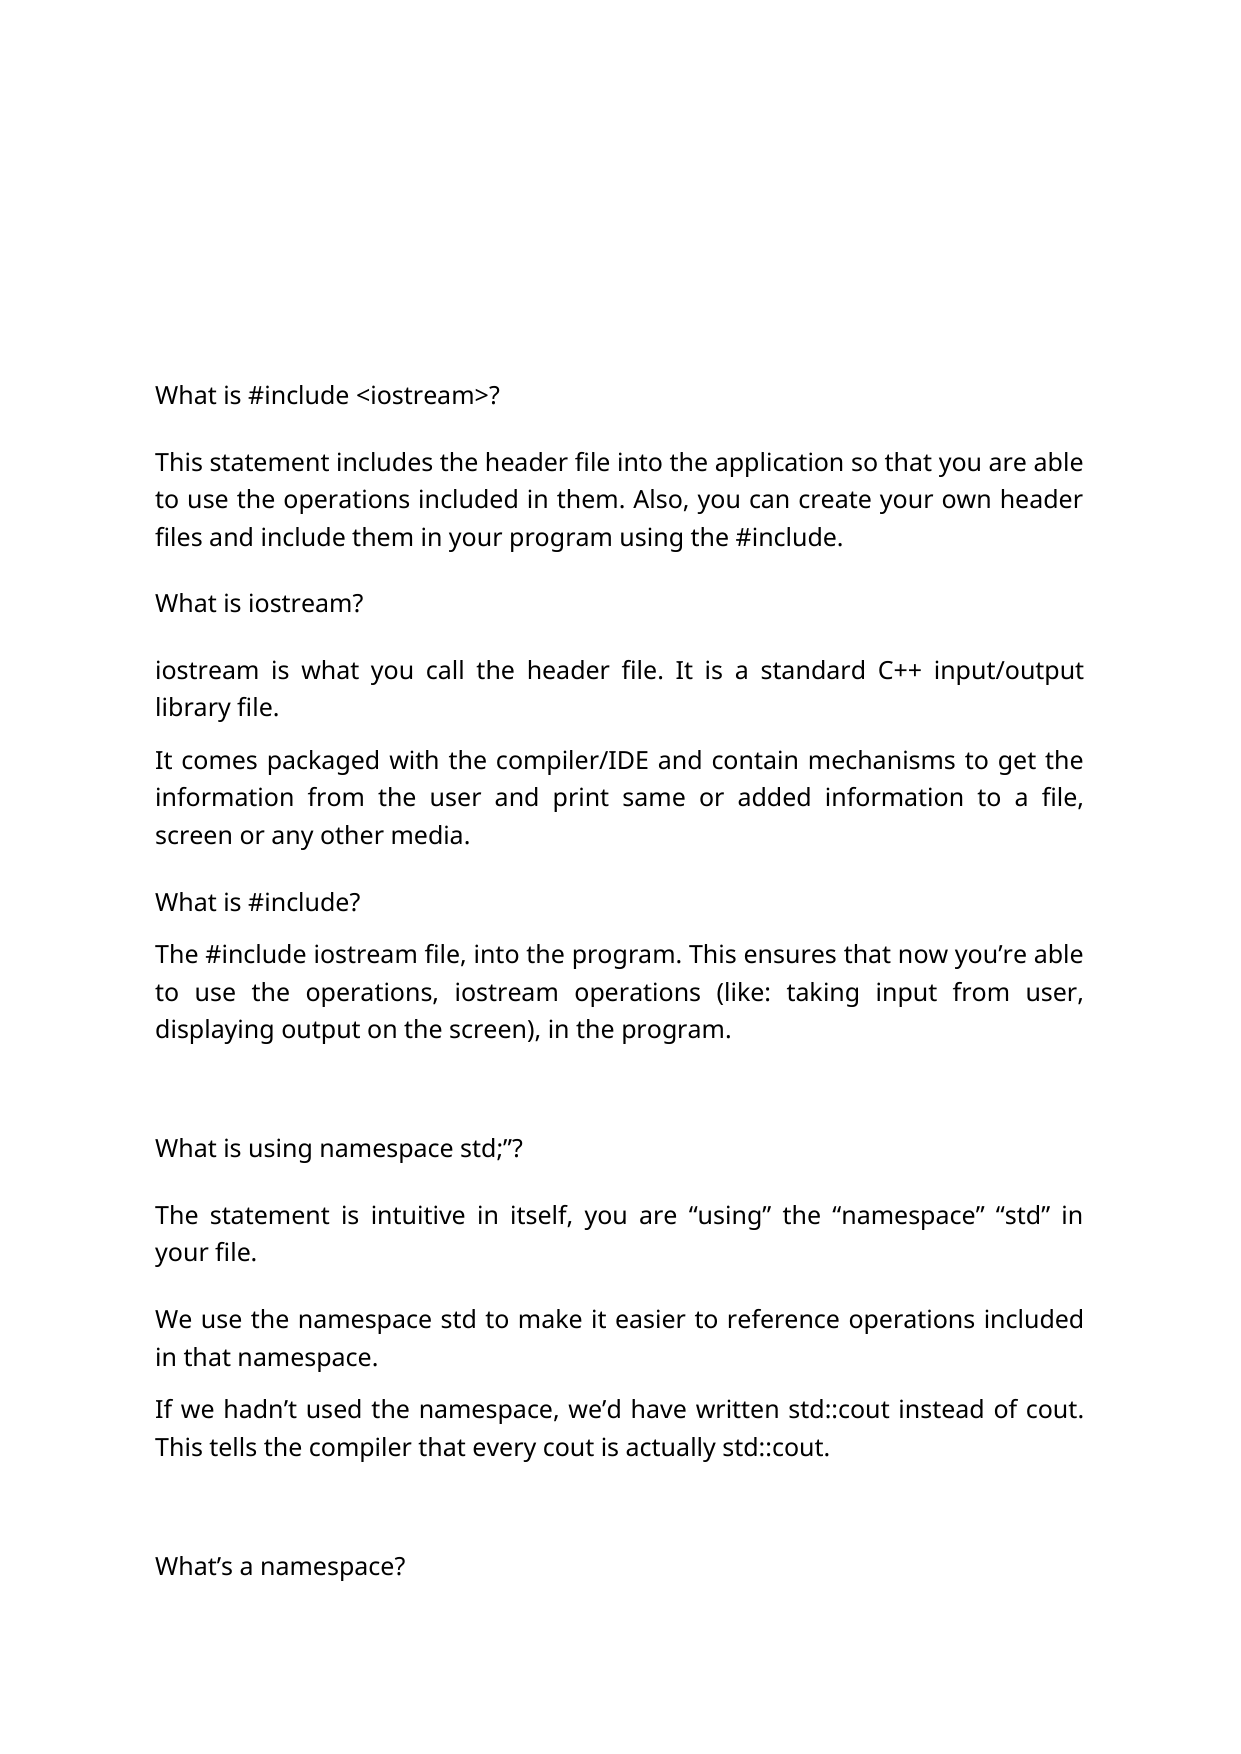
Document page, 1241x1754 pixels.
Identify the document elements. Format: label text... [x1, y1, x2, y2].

text What is iostream? [155, 582, 1085, 620]
text If we hadn’t used the namespace, we’d have written std::cout instead of cout. This tells the compiler that every cout is actually std::cout. [155, 1388, 1085, 1463]
text This statement includes the header file into the application so that you are able to use the operations included in them. Also, you can create your own header files and include them in your program using the #include. [155, 441, 1085, 553]
text What is #include <iostream>? [155, 374, 1085, 412]
text We use the namespace std to make it easier to reference operations included in that namespace. [155, 1298, 1085, 1373]
text What’s a namespace? [155, 1545, 1085, 1582]
text The statement is intuitive in itself, you are “using” the “namespace” “std” in your file. [155, 1194, 1085, 1269]
text iostream is what you call the header file. It is a standard C++ input/output library file. [155, 649, 1085, 724]
text The #include iostream file, into the program. This ensures that now you’re able to use the operations, iostream operations (like: taking input from user, displaying output on the screen), in the program. [155, 933, 1085, 1046]
text It comes packaged with the compiler/IDE and contain mechanisms to get the information from the user and print same or added information to a file, screen or any other media. [155, 739, 1085, 852]
text What is using namespace std;”? [155, 1127, 1085, 1165]
text What is #include? [155, 881, 1085, 918]
